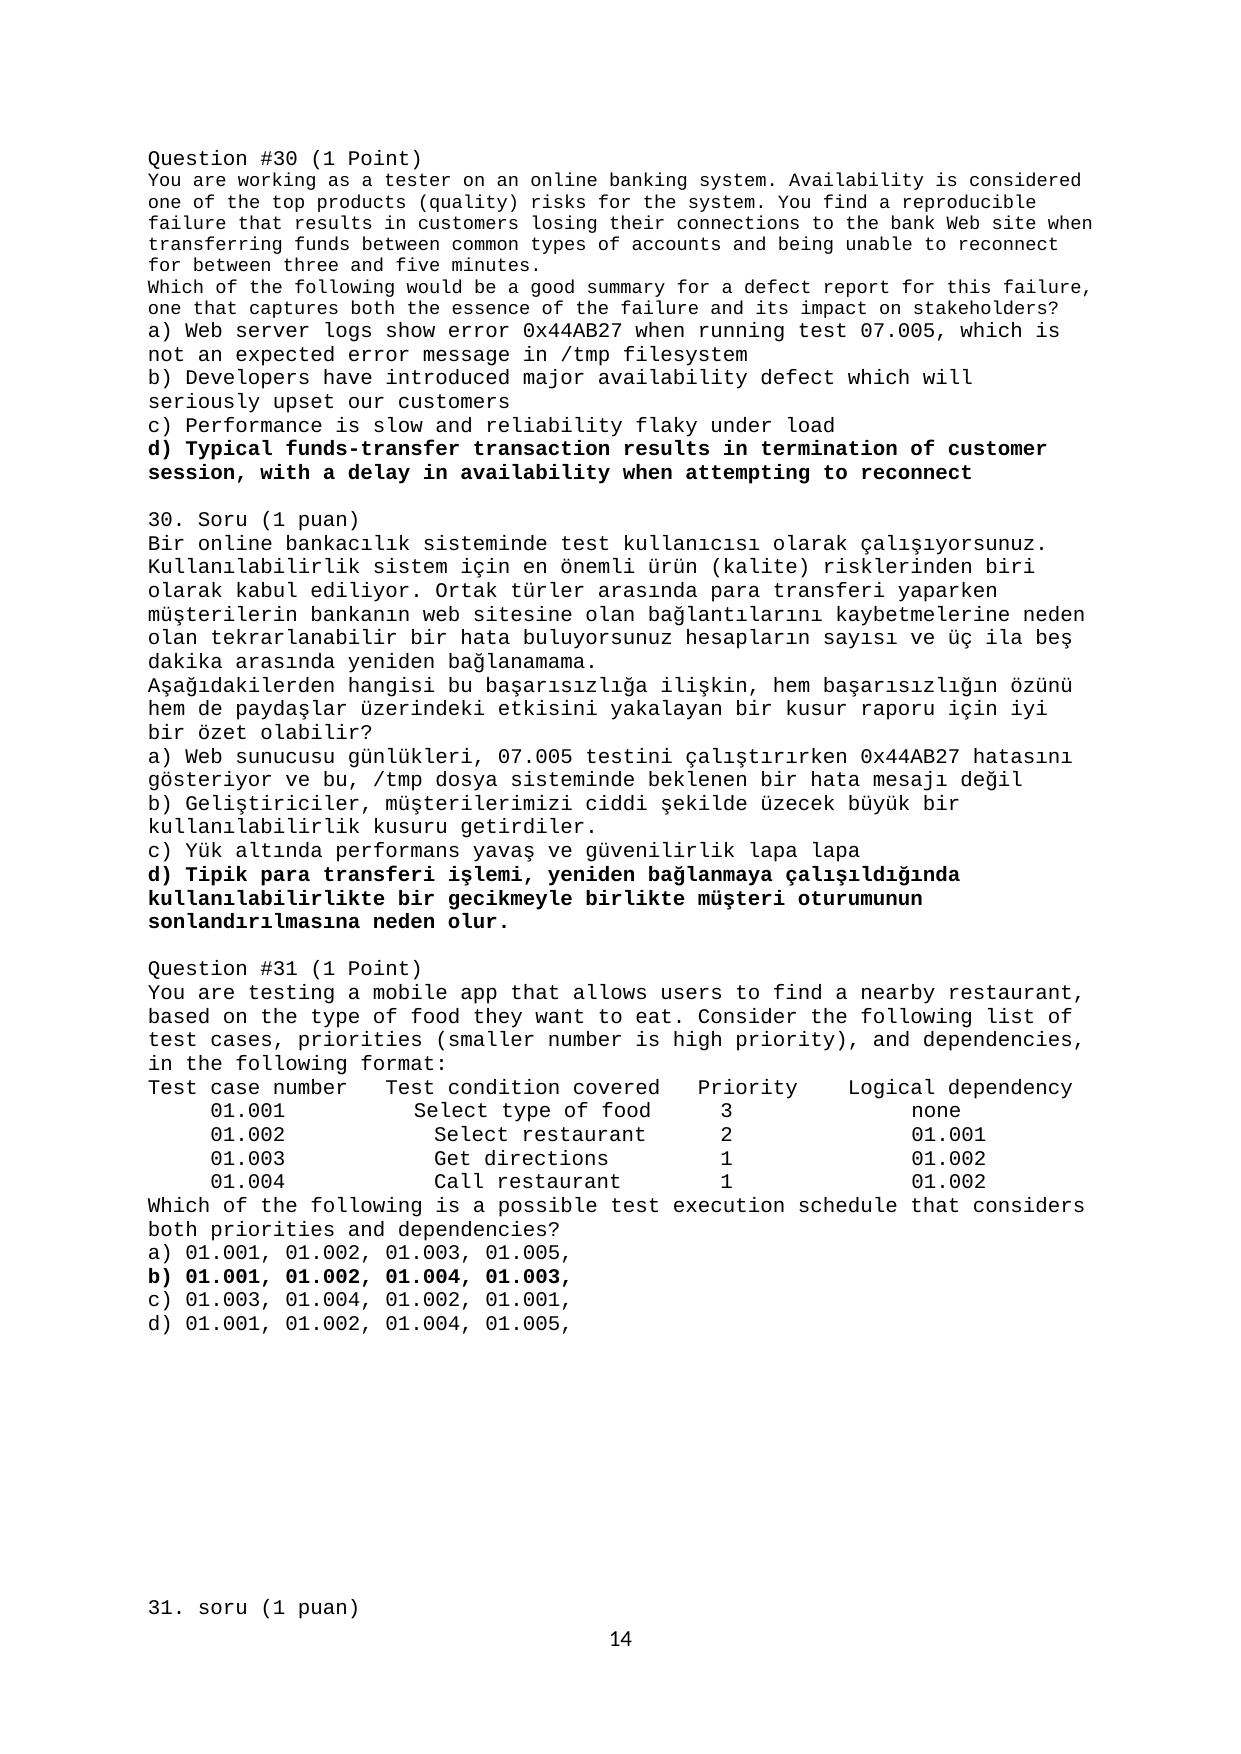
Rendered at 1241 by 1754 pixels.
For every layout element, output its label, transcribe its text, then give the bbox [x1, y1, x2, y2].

text Question #31 (1 Point) [148, 958, 1093, 982]
text a) Web server logs show error 0x44AB27 when running test 07.005, which is not an expected error message in /tmp filesystem [148, 320, 1093, 367]
text 31. soru (1 puan) [148, 1597, 1093, 1621]
text 01.004 Call restaurant 1 01.002 [148, 1171, 1093, 1195]
text b) Developers have introduced major availability defect which will seriously upset our customers [148, 367, 1093, 414]
text d) Typical funds-transfer transaction results in termination of customer session, with a delay in availability when attempting to reconnect [148, 438, 1093, 486]
text You are working as a tester on an online banking system. Availability is considered one of the top products (quality) risks for the system. You find a reproducible failure that results in customers losing their connections to the bank Web site when transferring funds between common types of accounts and being unable to reconnect for between three and five minutes. [148, 171, 1093, 277]
text Question #30 (1 Point) [148, 148, 1093, 171]
text Bir online bankacılık sisteminde test kullanıcısı olarak çalışıyorsunuz. Kullanılabilirlik sistem için en önemli ürün (kalite) risklerinden biri olarak kabul ediliyor. Ortak türler arasında para transferi yaparken müşterilerin bankanın web sitesine olan bağlantılarını kaybetmelerine neden olan tekrarlanabilir bir hata buluyorsunuz hesapların sayısı ve üç ila beş dakika arasında yeniden bağlanamama. [148, 533, 1093, 675]
text c) 01.003, 01.004, 01.002, 01.001, [148, 1289, 1093, 1313]
text 01.001 Select type of food 3 none [148, 1100, 1093, 1124]
text 01.003 Get directions 1 01.002 [148, 1148, 1093, 1171]
text Aşağıdakilerden hangisi bu başarısızlığa ilişkin, hem başarısızlığın özünü hem de paydaşlar üzerindeki etkisini yakalayan bir kusur raporu için iyi bir özet olabilir? [148, 675, 1093, 746]
text b) 01.001, 01.002, 01.004, 01.003, [148, 1266, 1093, 1289]
text d) 01.001, 01.002, 01.004, 01.005, [148, 1313, 1093, 1337]
text d) Tipik para transferi işlemi, yeniden bağlanmaya çalışıldığında kullanılabilirlikte bir gecikmeyle birlikte müşteri oturumunun sonlandırılmasına neden olur. [148, 864, 1093, 935]
text b) Geliştiriciler, müşterilerimizi ciddi şekilde üzecek büyük bir kullanılabilirlik kusuru getirdiler. [148, 793, 1093, 840]
text c) Yük altında performans yavaş ve güvenilirlik lapa lapa [148, 840, 1093, 864]
text 30. Soru (1 puan) [148, 509, 1093, 533]
text a) 01.001, 01.002, 01.003, 01.005, [148, 1242, 1093, 1266]
text Which of the following would be a good summary for a defect report for this failure, one that captures both the essence of the failure and its impact on stakeholders? [148, 277, 1093, 320]
text Test case number Test condition covered Priority Logical dependency [148, 1077, 1093, 1100]
text Which of the following is a possible test execution schedule that considers both priorities and dependencies? [148, 1195, 1093, 1242]
text c) Performance is slow and reliability flaky under load [148, 414, 1093, 438]
text You are testing a mobile app that allows users to find a nearby restaurant, based on the type of food they want to eat. Consider the following list of test cases, priorities (smaller number is high priority), and dependencies, in the following format: [148, 982, 1093, 1077]
text a) Web sunucusu günlükleri, 07.005 testini çalıştırırken 0x44AB27 hatasını gösteriyor ve bu, /tmp dosya sisteminde beklenen bir hata mesajı değil [148, 746, 1093, 793]
text 01.002 Select restaurant 2 01.001 [148, 1124, 1093, 1148]
